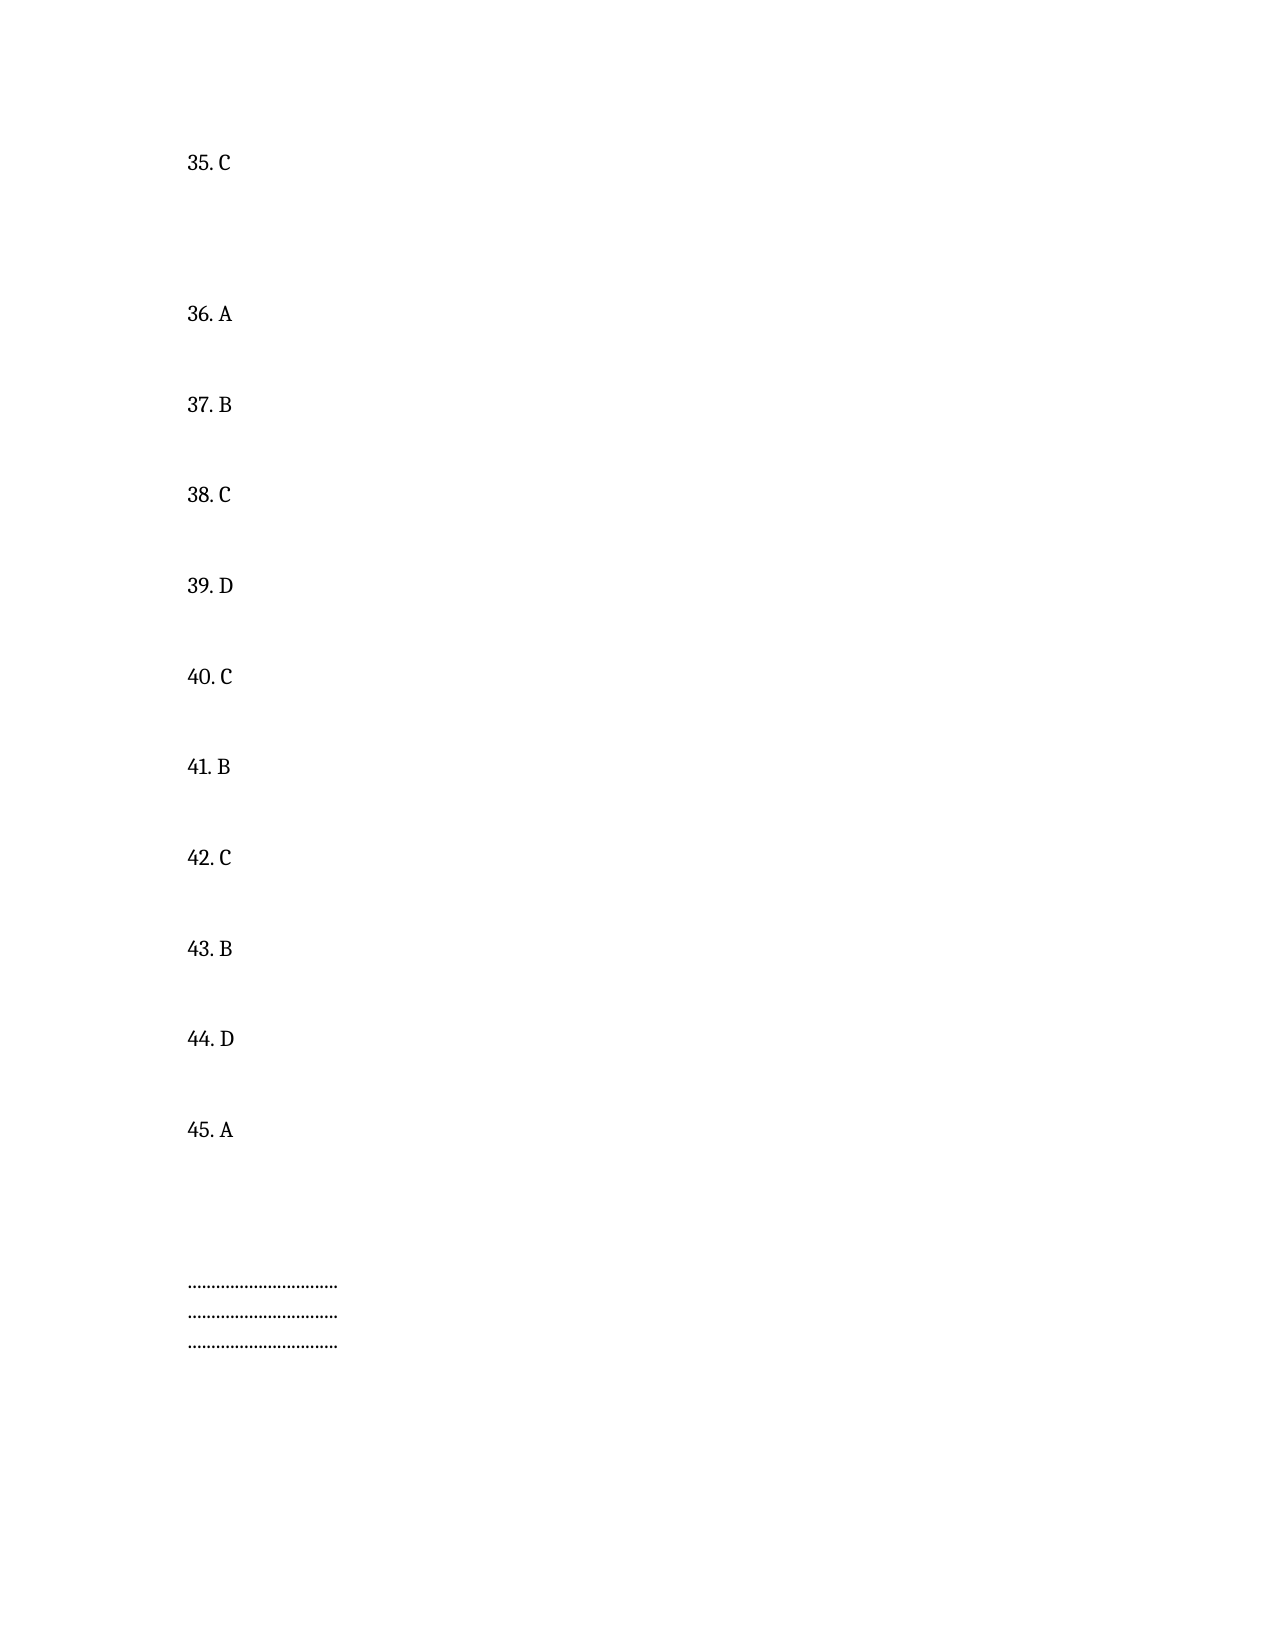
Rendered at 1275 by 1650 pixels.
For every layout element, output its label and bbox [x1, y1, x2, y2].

text [187, 150, 1087, 1385]
